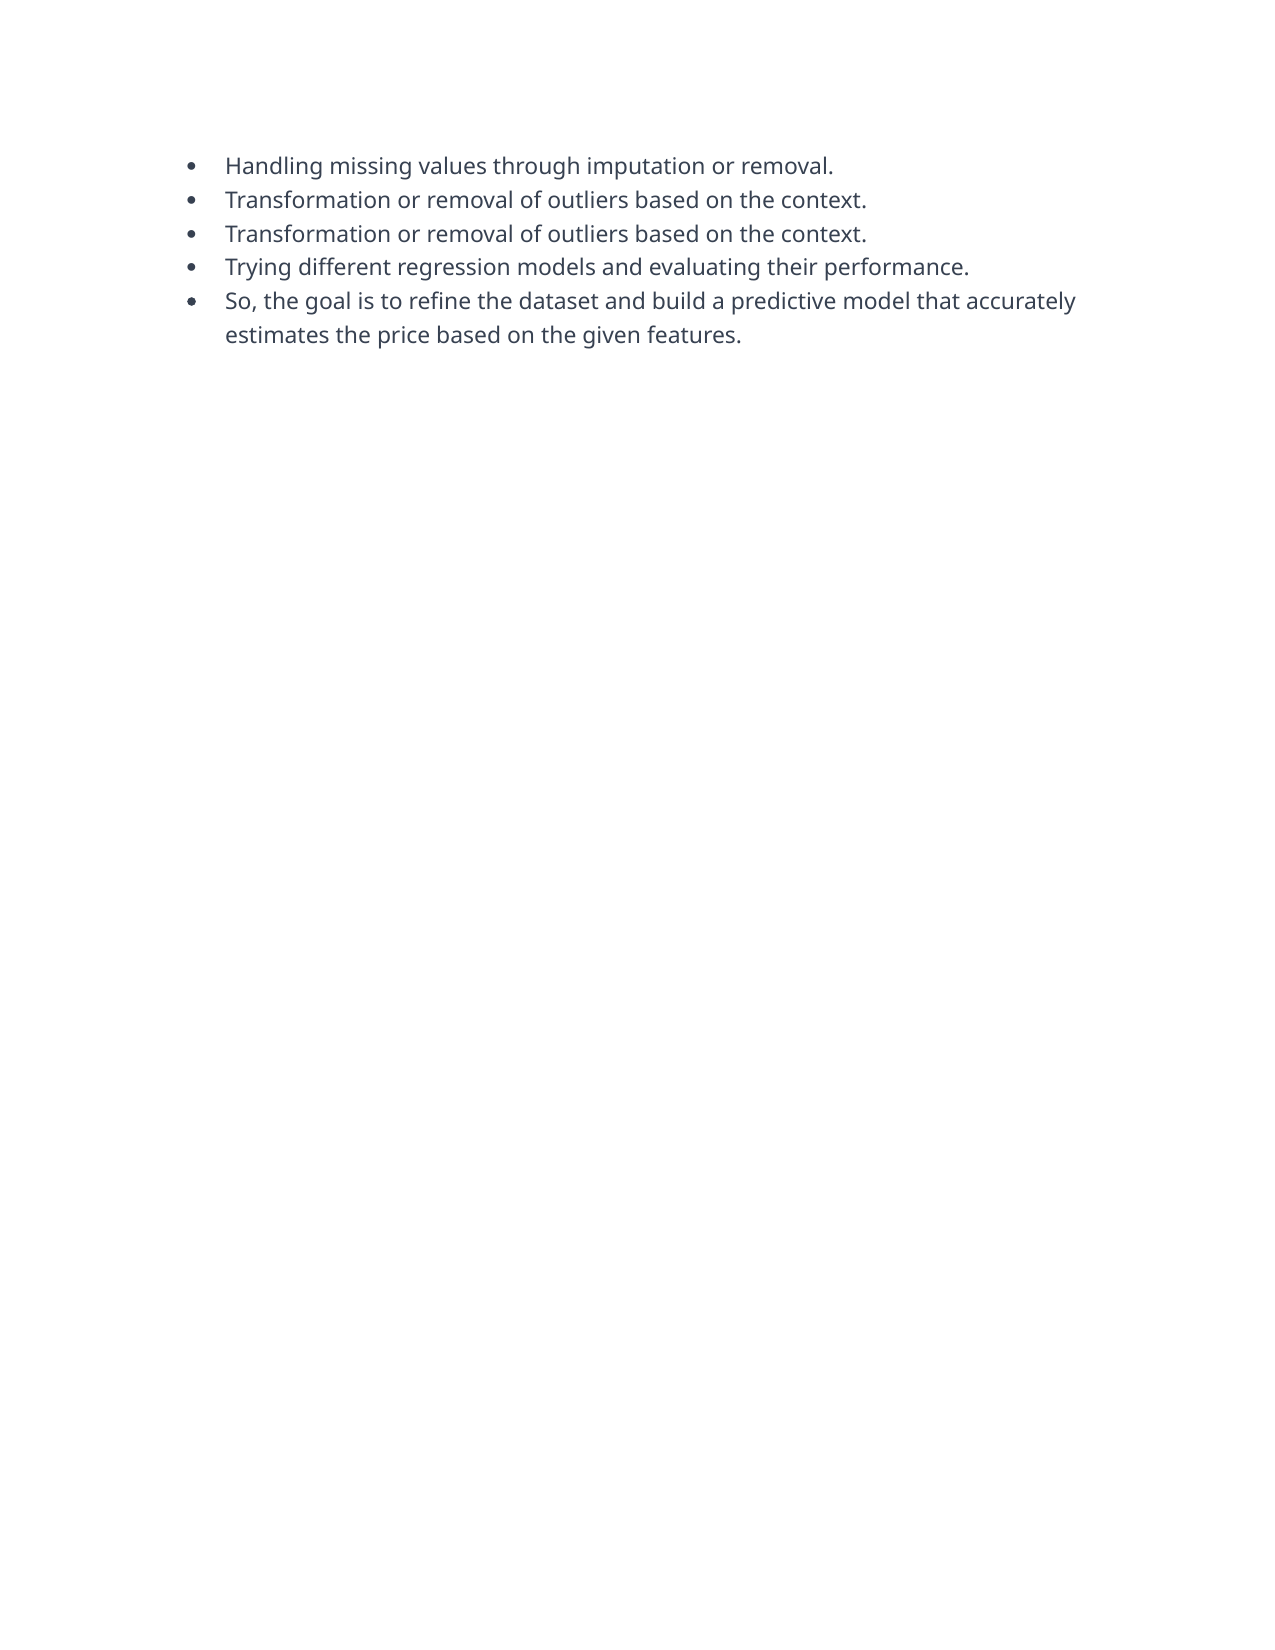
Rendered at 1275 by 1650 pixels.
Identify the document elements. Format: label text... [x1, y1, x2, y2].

list Transformation or removal of outliers based on the context. [187, 217, 1125, 249]
list Handling missing values through imputation or removal. [187, 150, 1125, 181]
list Trying different regression models and evaluating their performance. [187, 251, 1125, 282]
list Transformation or removal of outliers based on the context. [187, 184, 1125, 215]
list So, the goal is to refine the dataset and build a predictive model that accurately estimates the price based on the given features. [187, 285, 1125, 350]
